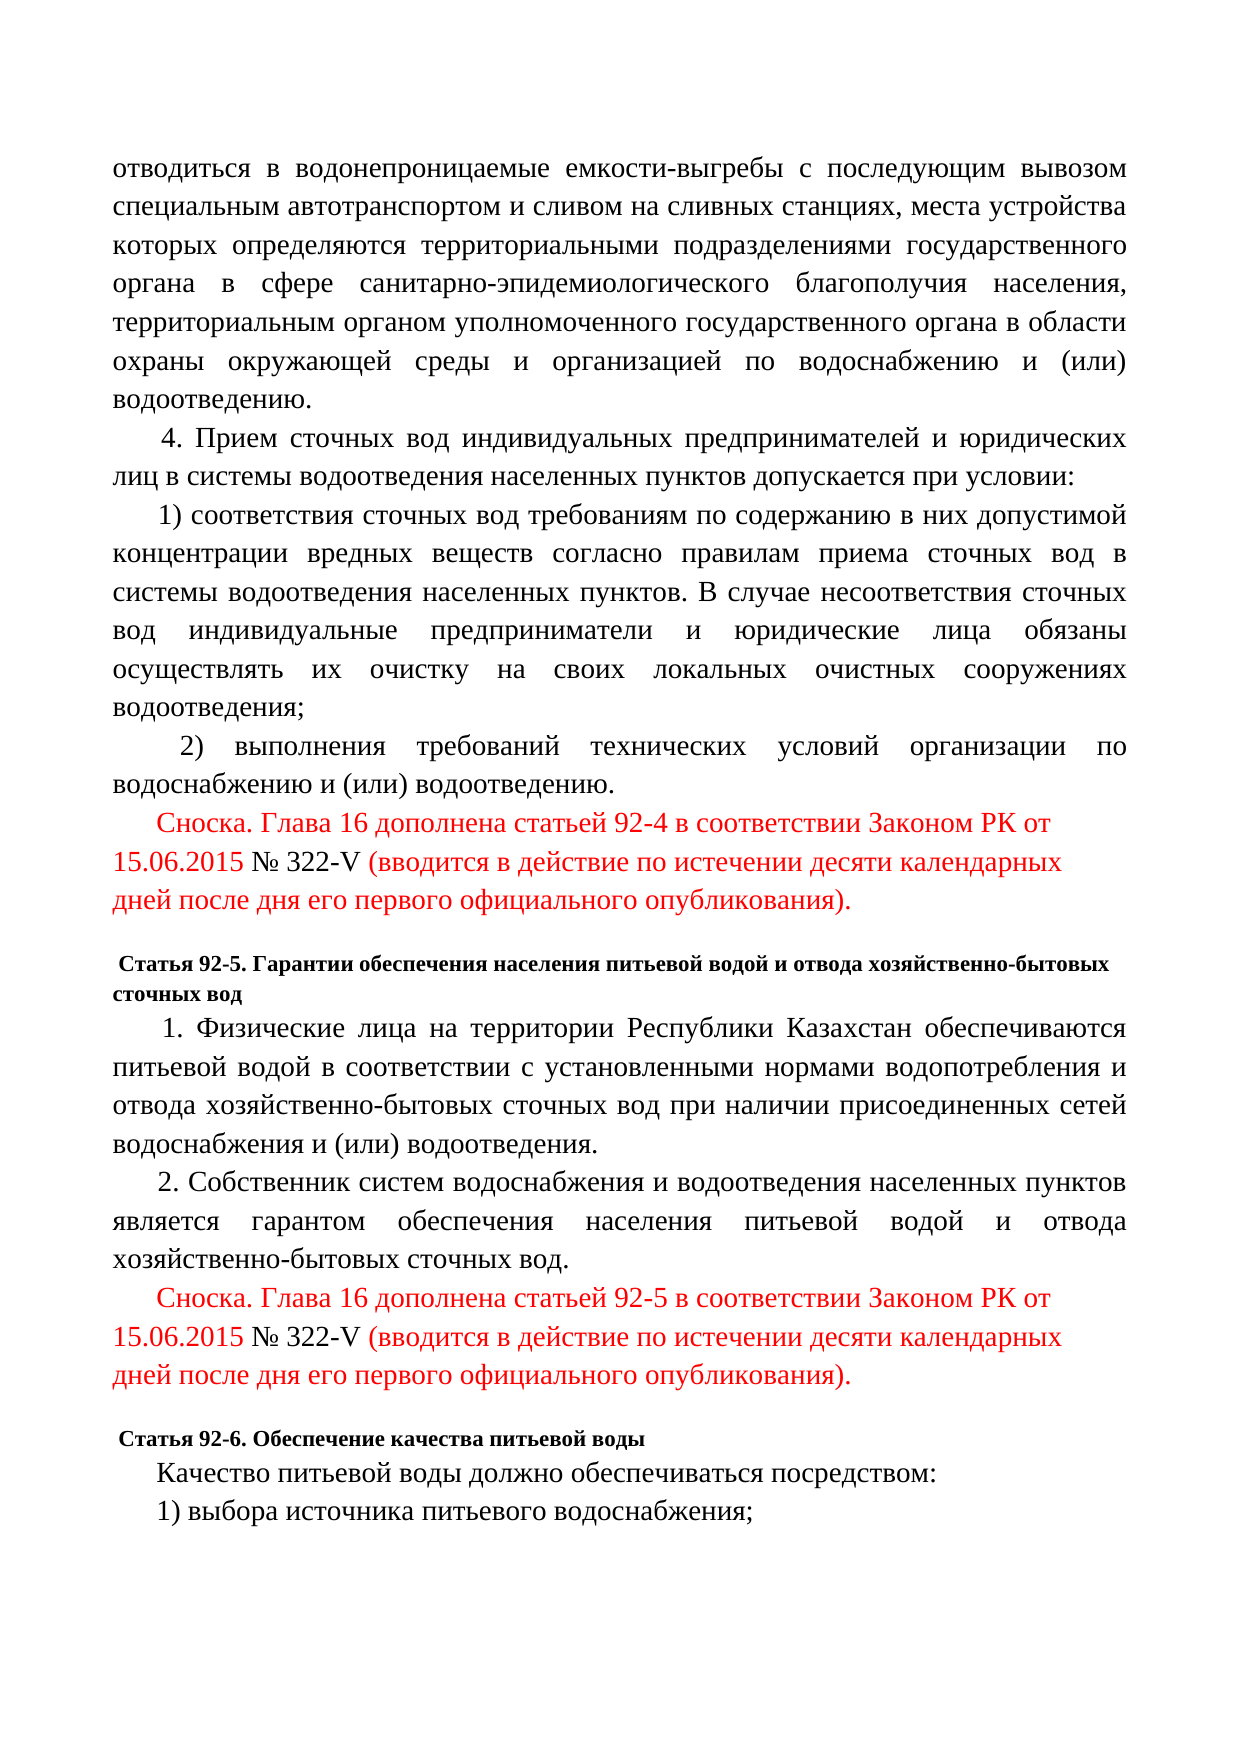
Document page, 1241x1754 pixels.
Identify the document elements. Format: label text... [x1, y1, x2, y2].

text Сноска. Глава 16 дополнена статьей 92-5 в соответствии Законом РК от 15.06.2015 № 322-V (вводится в действие по истечении десяти календарных дней после дня его первого официального опубликования). [112, 1280, 1128, 1421]
text Качество питьевой воды должно обеспечиваться посредством: [112, 1455, 1128, 1488]
text Статья 92-5. Гарантии обеспечения населения питьевой водой и отвода хозяйственно-бытовых сточных вод [112, 950, 1128, 1006]
text 2. Собственник систем водоснабжения и водоотведения населенных пунктов является гарантом обеспечения населения питьевой водой и отвода хозяйственно-бытовых сточных вод. [112, 1164, 1128, 1275]
text 2) выполнения требований технических условий организации по водоснабжению и (или) водоотведению. [112, 728, 1128, 800]
text 1. Физические лица на территории Республики Казахстан обеспечиваются питьевой водой в соответствии с установленными нормами водопотребления и отвода хозяйственно-бытовых сточных вод при наличии присоединенных сетей водоснабжения и (или) водоотведения. [112, 1010, 1128, 1159]
text 1) выбора источника питьевого водоснабжения; [112, 1493, 1128, 1527]
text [112, 150, 1128, 415]
text Статья 92-6. Обеспечение качества питьевой воды [112, 1425, 1128, 1451]
text Сноска. Глава 16 дополнена статьей 92-4 в соответствии Законом РК от 15.06.2015 № 322-V (вводится в действие по истечении десяти календарных дней после дня его первого официального опубликования). [112, 805, 1128, 946]
text 1) соответствия сточных вод требованиям по содержанию в них допустимой концентрации вредных веществ согласно правилам приема сточных вод в системы водоотведения населенных пунктов. В случае несоответствия сточных вод индивидуальные предприниматели и юридические лица обязаны осуществлять их очистку на своих локальных очистных сооружениях водоотведения; [112, 497, 1128, 723]
text 4. Прием сточных вод индивидуальных предпринимателей и юридических лиц в системы водоотведения населенных пунктов допускается при условии: [112, 420, 1128, 492]
